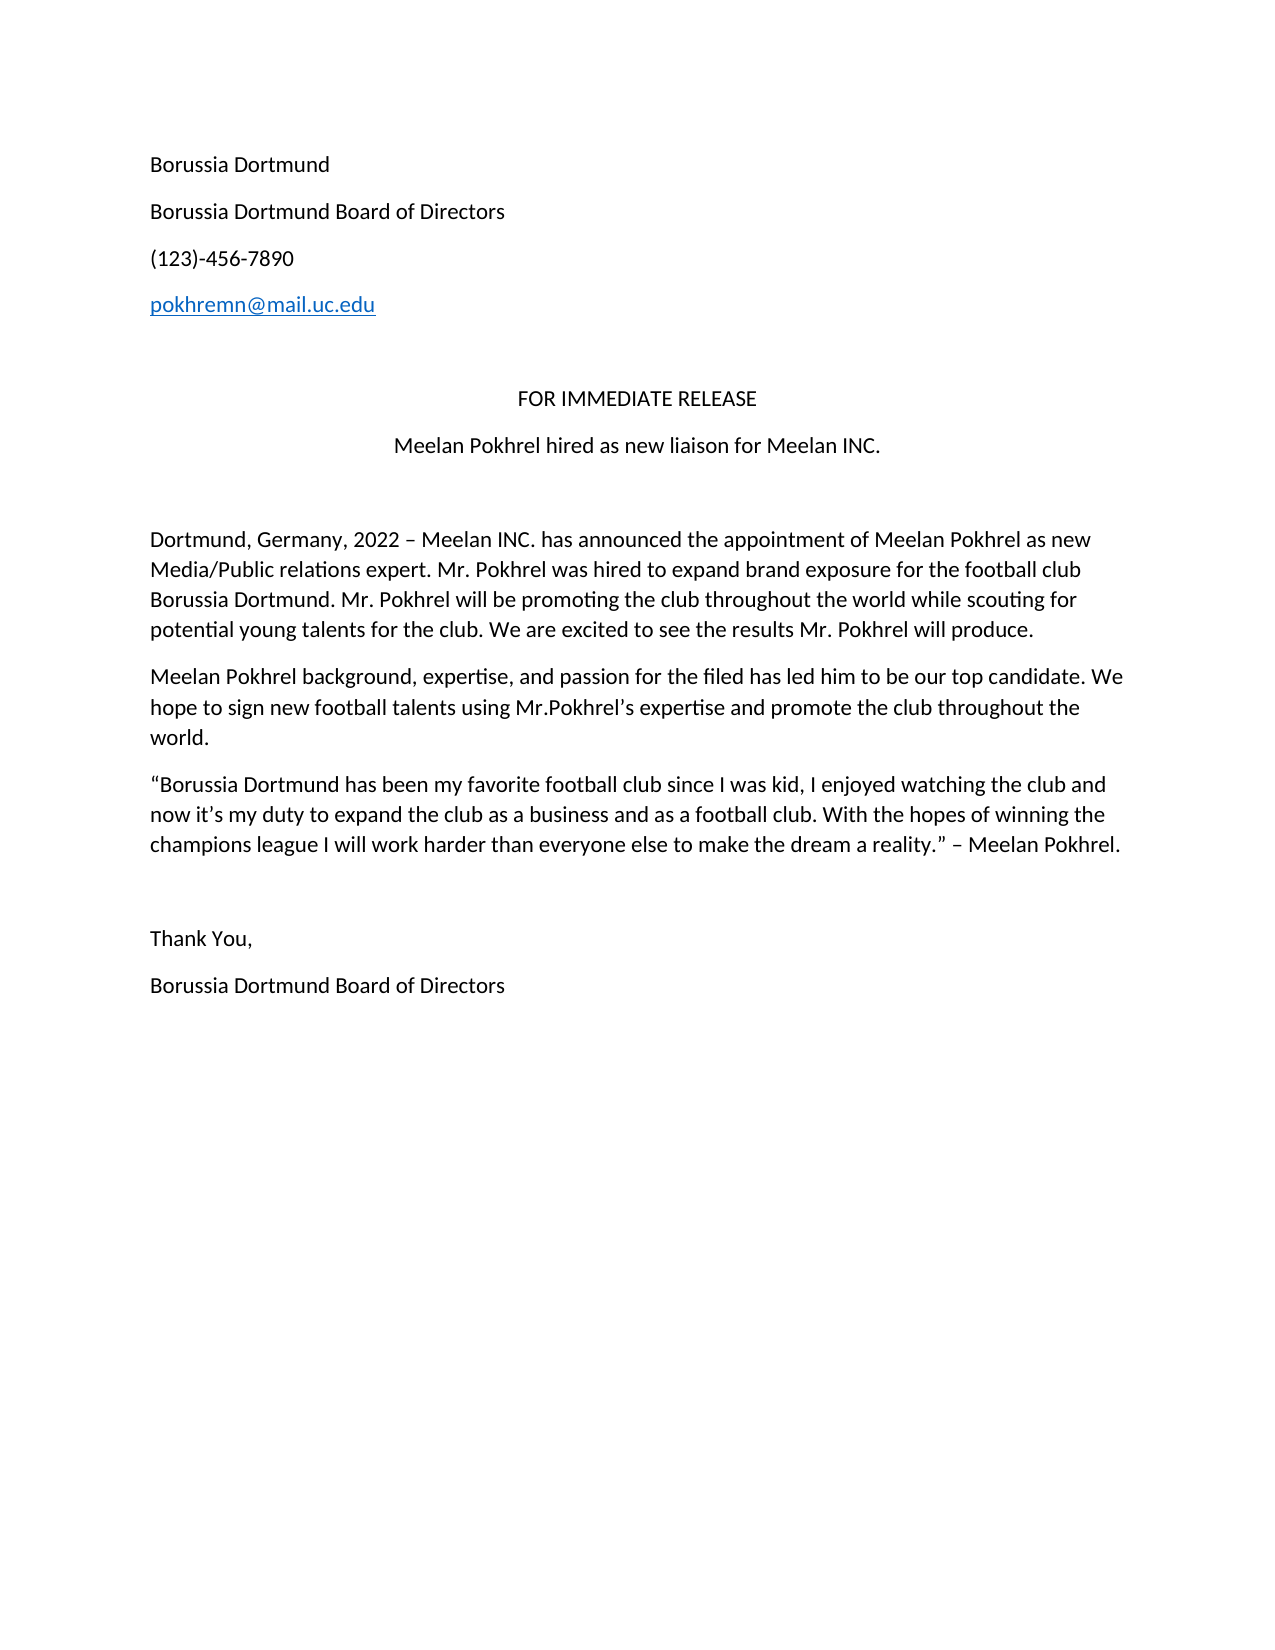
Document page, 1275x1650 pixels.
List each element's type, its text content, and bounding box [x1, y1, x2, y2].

text pokhremn@mail.uc.edu [150, 291, 1125, 319]
text Borussia Dortmund [150, 150, 1125, 178]
text Dortmund, Germany, 2022 – Meelan INC. has announced the appointment of Meelan Pokhrel as new Media/Public relations expert. Mr. Pokhrel was hired to expand brand exposure for the football club Borussia Dortmund. Mr. Pokhrel will be promoting the club throughout the world while scouting for potential young talents for the club. We are excited to see the results Mr. Pokhrel will produce. [150, 525, 1125, 644]
text FOR IMMEDIATE RELEASE [150, 384, 1125, 412]
text Borussia Dortmund Board of Directors [150, 971, 1125, 999]
text (123)-456-7890 [150, 244, 1125, 272]
text Meelan Pokhrel background, expertise, and passion for the filed has led him to be our top candidate. We hope to sign new football talents using Mr.Pokhrel’s expertise and promote the club throughout the world. [150, 662, 1125, 751]
text Thank You, [150, 924, 1125, 952]
text Meelan Pokhrel hired as new liaison for Meelan INC. [150, 431, 1125, 459]
text “Borussia Dortmund has been my favorite football club since I was kid, I enjoyed watching the club and now it’s my duty to expand the club as a business and as a football club. With the hopes of winning the champions league I will work harder than everyone else to make the dream a reality.” – Meelan Pokhrel. [150, 770, 1125, 858]
text Borussia Dortmund Board of Directors [150, 197, 1125, 225]
